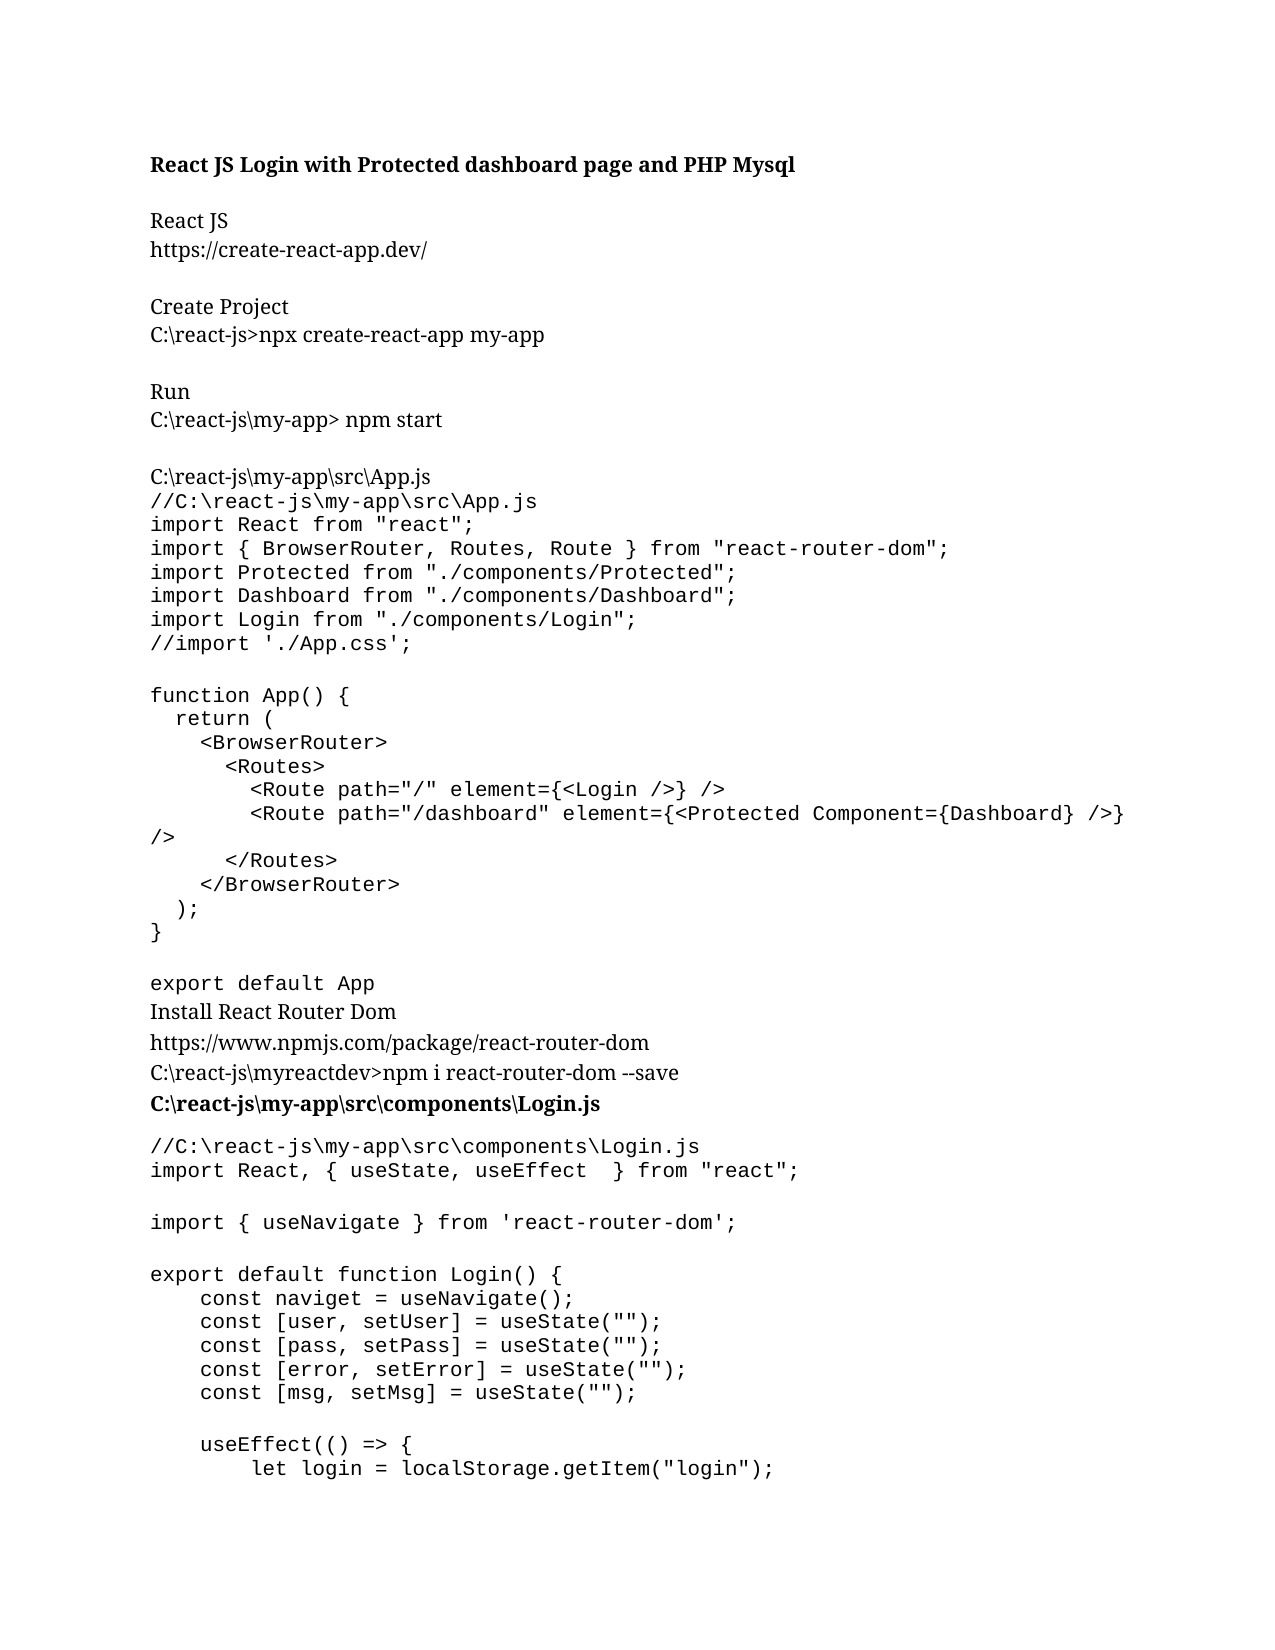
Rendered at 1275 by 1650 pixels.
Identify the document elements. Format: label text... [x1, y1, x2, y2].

text React JS Login with Protected dashboard page and PHP Mysql [150, 150, 1125, 206]
text //import './App.css'; [150, 633, 1125, 656]
text const [msg, setMsg] = useState(""); [150, 1382, 1125, 1406]
text C:\react-js\my-app> npm start [150, 406, 1125, 434]
text let login = localStorage.getItem("login"); [150, 1458, 1125, 1482]
text <Route path="/dashboard" element={<Protected Component={Dashboard} />} /> [150, 803, 1125, 850]
text export default App [150, 973, 1125, 997]
text React JS [150, 206, 1125, 235]
text <Routes> [150, 756, 1125, 779]
text import { BrowserRouter, Routes, Route } from "react-router-dom"; [150, 538, 1125, 562]
text function App() { [150, 685, 1125, 708]
text </BrowserRouter> [150, 874, 1125, 898]
text export default function Login() { [150, 1264, 1125, 1288]
text https://create-react-app.dev/ [150, 235, 1125, 263]
text import Protected from "./components/Protected"; [150, 562, 1125, 585]
text return ( [150, 708, 1125, 732]
text <Route path="/" element={<Login />} /> [150, 779, 1125, 803]
text Install React Router Dom https://www.npmjs.com/package/react-router-dom C:\react-js\myreactdev>npm i react-router-dom --save C:\react-js\my-app\src\components\Login.js [150, 997, 1125, 1117]
text const [user, setUser] = useState(""); [150, 1311, 1125, 1335]
text <BrowserRouter> [150, 732, 1125, 756]
text useEffect(() => { [150, 1434, 1125, 1458]
text Run [150, 377, 1125, 406]
text const [pass, setPass] = useState(""); [150, 1335, 1125, 1358]
text import { useNavigate } from 'react-router-dom'; [150, 1212, 1125, 1236]
text const naviget = useNavigate(); [150, 1288, 1125, 1311]
text import React, { useState, useEffect } from "react"; [150, 1160, 1125, 1183]
text C:\react-js\my-app\src\App.js [150, 462, 1125, 491]
text </Routes> [150, 850, 1125, 874]
text //C:\react-js\my-app\src\App.js [150, 491, 1125, 514]
text import Dashboard from "./components/Dashboard"; [150, 585, 1125, 609]
text C:\react-js>npx create-react-app my-app [150, 320, 1125, 349]
text ); [150, 898, 1125, 921]
text Create Project [150, 292, 1125, 320]
text //C:\react-js\my-app\src\components\Login.js [150, 1136, 1125, 1160]
text import React from "react"; [150, 514, 1125, 538]
text } [150, 921, 1125, 945]
text import Login from "./components/Login"; [150, 609, 1125, 633]
text const [error, setError] = useState(""); [150, 1358, 1125, 1382]
